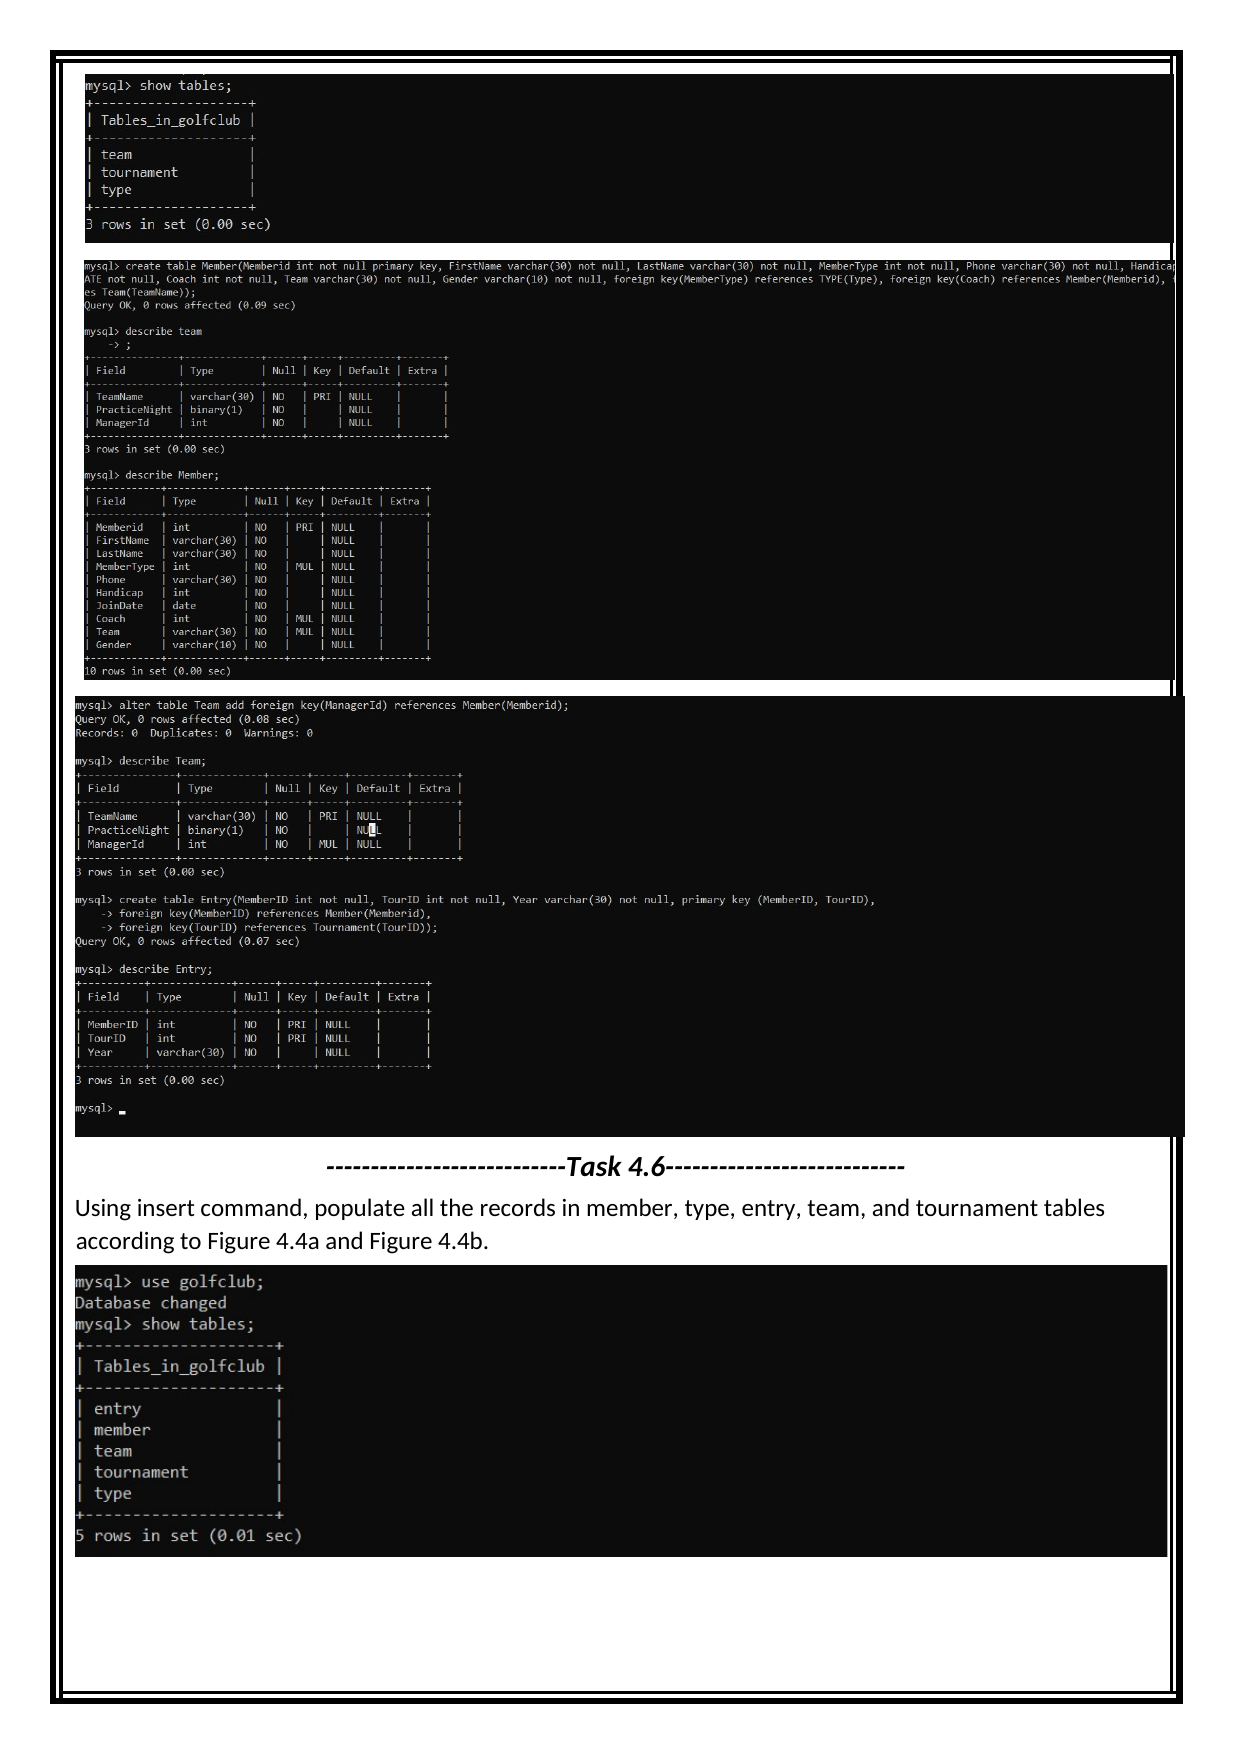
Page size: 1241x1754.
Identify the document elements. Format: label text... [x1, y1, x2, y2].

picture [75, 696, 1185, 1137]
text Using insert command, populate all the records in member, type, entry, team, and tournament tables according to Figure 4.4a and Figure 4.4b. [74, 1192, 1158, 1256]
picture [85, 74, 1174, 243]
picture [84, 260, 1175, 680]
subtitle ---------------------------Task 4.6--------------------------- [75, 1148, 1157, 1183]
picture [75, 1265, 1168, 1557]
